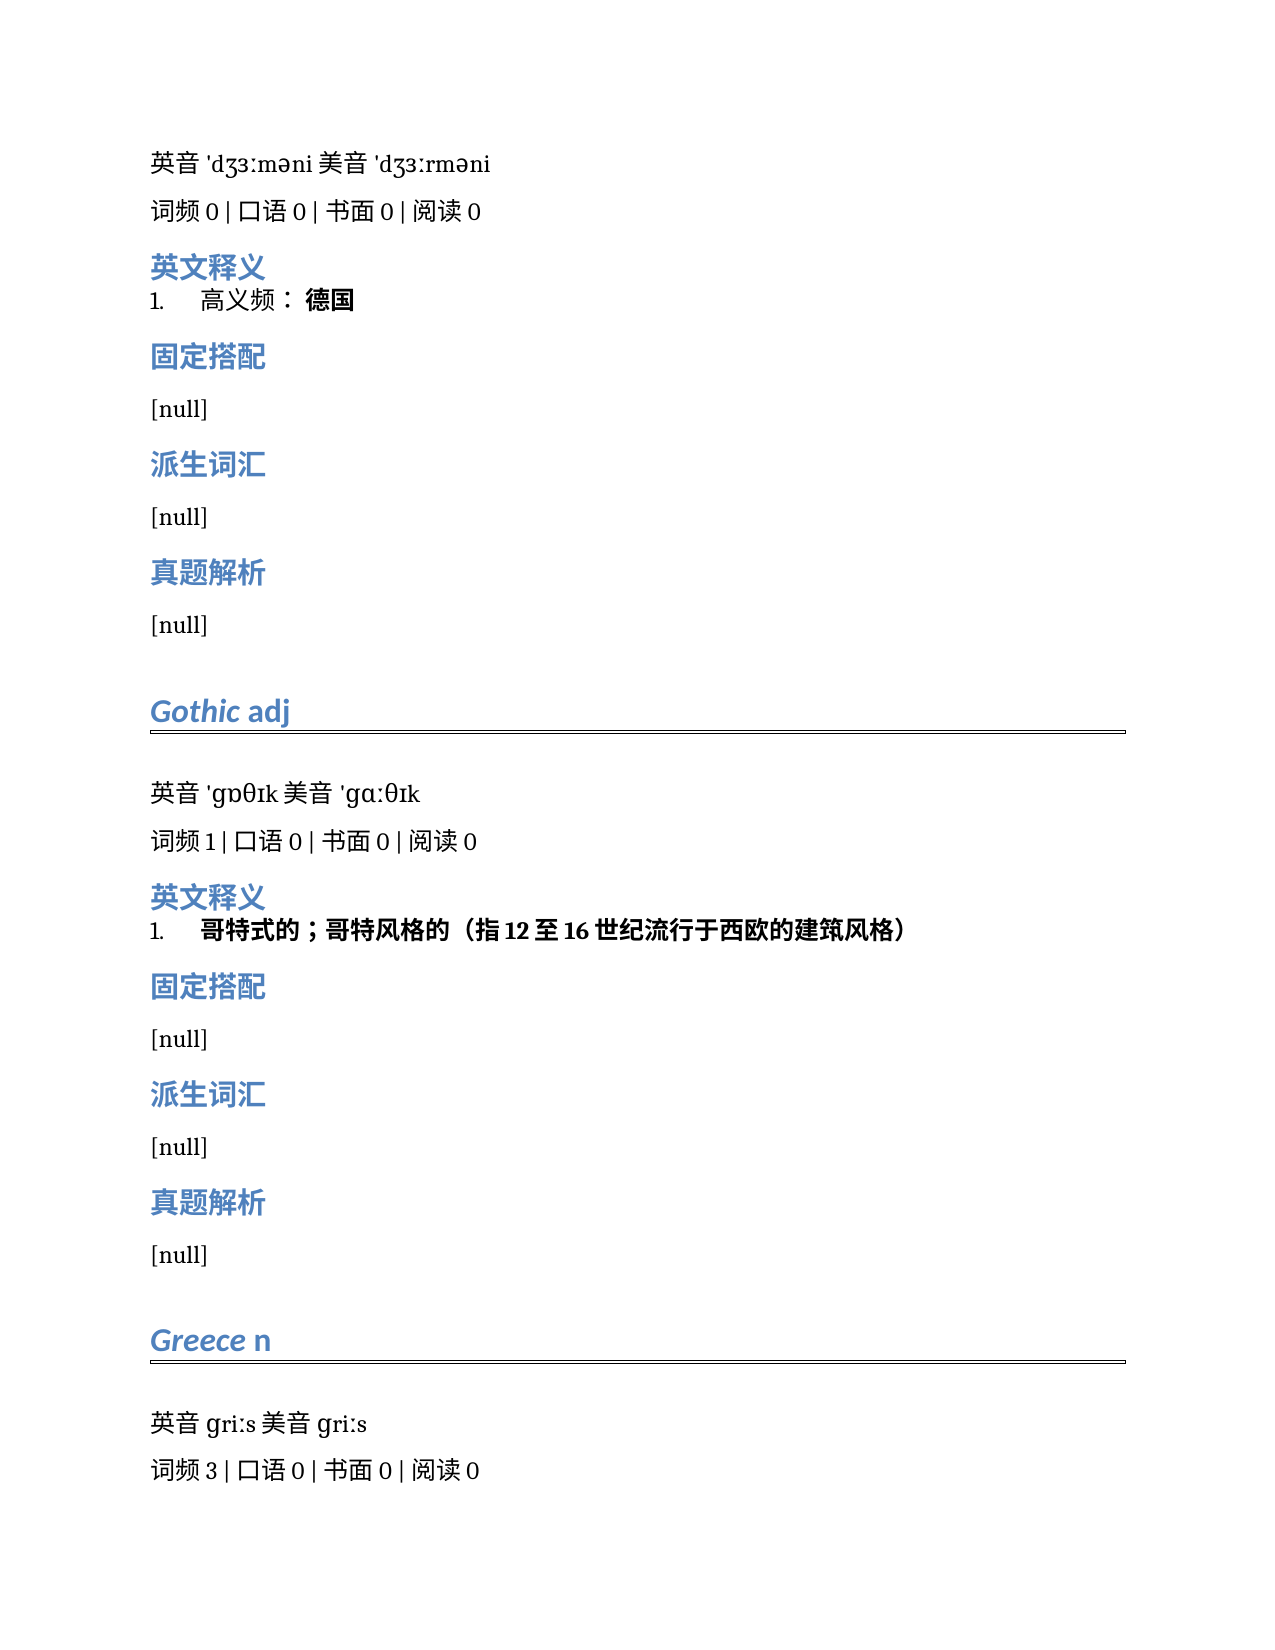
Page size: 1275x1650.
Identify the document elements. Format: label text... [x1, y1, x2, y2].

subtitle 派生词汇 [150, 1074, 1125, 1114]
text [null] [150, 1025, 1125, 1053]
subtitle 派生词汇 [150, 444, 1125, 484]
text 词频 0 | 口语 0 | 书面 0 | 阅读 0 [150, 197, 1125, 226]
subtitle 英文释义 [150, 247, 1125, 287]
text 英音 'ɡɒθɪk 美音 'ɡɑːθɪk [150, 780, 1125, 809]
subtitle Gothic adj [150, 689, 1125, 730]
text 英音 'dʒɜːməni 美音 'dʒɜːrməni [150, 150, 1125, 179]
subtitle Greece n [150, 1319, 1125, 1360]
list 高义频： 德国 [150, 287, 1125, 316]
text [null] [150, 611, 1125, 639]
text 词频 3 | 口语 0 | 书面 0 | 阅读 0 [150, 1457, 1125, 1486]
subtitle 固定搭配 [150, 336, 1125, 376]
text [null] [150, 503, 1125, 532]
subtitle 固定搭配 [150, 966, 1125, 1006]
text [null] [150, 1241, 1125, 1269]
subtitle 真题解析 [150, 552, 1125, 592]
list 哥特式的；哥特风格的（指12至16世纪流行于西欧的建筑风格） [150, 917, 1125, 945]
text 词频 1 | 口语 0 | 书面 0 | 阅读 0 [150, 827, 1125, 856]
text 英音 ɡriːs 美音 ɡriːs [150, 1410, 1125, 1438]
subtitle 英文释义 [150, 877, 1125, 917]
text [null] [150, 1133, 1125, 1161]
text [null] [150, 395, 1125, 423]
subtitle 真题解析 [150, 1182, 1125, 1222]
